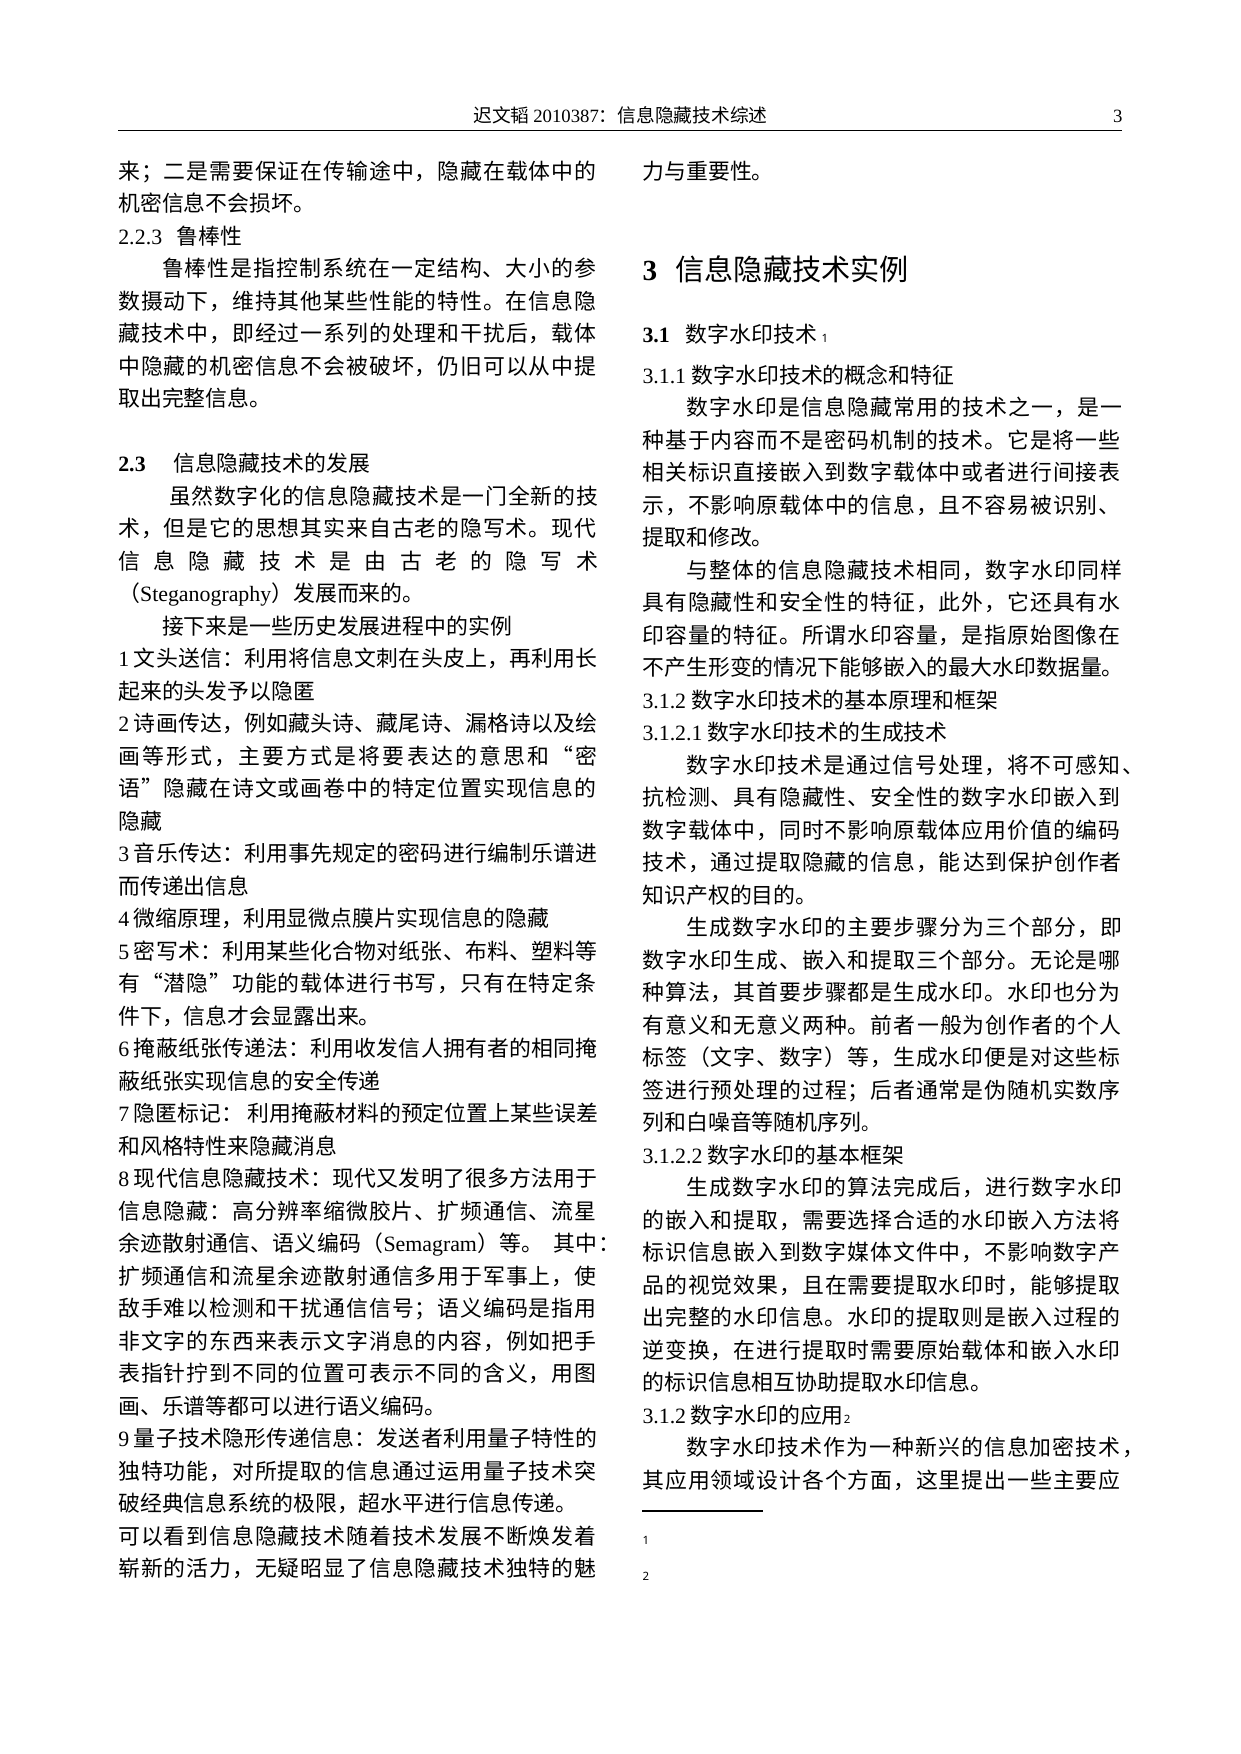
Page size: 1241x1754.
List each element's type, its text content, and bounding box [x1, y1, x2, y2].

text 生成数字水印的主要步骤分为三个部分，即数字水印生成、嵌入和提取三个部分。无论是哪种算法，其首要步骤都是生成水印。水印也分为有意义和无意义两种。前者一般为创作者的个人标签（文字、数字）等，生成水印便是对这些标签进行预处理的过程；后者通常是伪随机实数序列和白噪音等随机序列。 [642, 910, 1122, 1137]
text 2.3 信息隐藏技术的发展 [118, 446, 598, 478]
text 可以看到信息隐藏技术随着技术发展不断焕发着崭新的活力，无疑昭显了信息隐藏技术独特的魅力与重要性。 [118, 1518, 598, 1583]
text 接下来是一些历史发展进程中的实例 [118, 608, 598, 641]
text 8现代信息隐藏技术：现代又发明了很多方法用于信息隐藏：高分辨率缩微胶片、扩频通信、流星余迹散射通信、语义编码（Semagram）等。 其中：扩频通信和流星余迹散射通信多用于军事上，使敌手难以检测和干扰通信信号；语义编码是指用非文字的东西来表示文字消息的内容，例如把手表指针拧到不同的位置可表示不同的含义，用图画、乐谱等都可以进行语义编码。 [118, 1161, 598, 1421]
text 信息隐藏技术的目的就是为了保障信息传递的安全，为此，安全性自然也是信息隐藏技术的一大特征。安全性主要也分为两个方面：一是保证隐藏在载体中的机密信息能够安全传达到目的地，这要求在传输途中不会被他人或电脑检测出来；二是需要保证在传输途中，隐藏在载体中的机密信息不会损坏。 [118, 153, 598, 218]
subtitle 2.2.3 鲁棒性 [118, 218, 598, 251]
text 生成数字水印的算法完成后，进行数字水印的嵌入和提取，需要选择合适的水印嵌入方法将标识信息嵌入到数字媒体文件中，不影响数字产品的视觉效果，且在需要提取水印时，能够提取出完整的水印信息。水印的提取则是嵌入过程的逆变换，在进行提取时需要原始载体和嵌入水印的标识信息相互协助提取水印信息。 [642, 1170, 1122, 1397]
text 数字水印是信息隐藏常用的技术之一，是一种基于内容而不是密码机制的技术。它是将一些相关标识直接嵌入到数字载体中或者进行间接表示，不影响原载体中的信息，且不容易被识别、提取和修改。 [642, 390, 1122, 552]
subtitle 3.1.2 数字水印技术的基本原理和框架 [642, 682, 1122, 715]
subtitle 3.1.2.2数字水印的基本框架 [642, 1137, 1122, 1170]
text 2诗画传达，例如藏头诗、藏尾诗、漏格诗以及绘画等形式，主要方式是将要表达的意思和“密语”隐藏在诗文或画卷中的特定位置实现信息的隐藏 [118, 706, 598, 836]
text 虽然数字化的信息隐藏技术是一门全新的技术，但是它的思想其实来自古老的隐写术。现代信息隐藏技术是由古老的隐写术（Steganography）发展而来的。 [118, 478, 598, 608]
text 4微缩原理，利用显微点膜片实现信息的隐藏 [118, 901, 598, 933]
subtitle 3.1.2.1数字水印技术的生成技术 [642, 715, 1122, 747]
text 鲁棒性是指控制系统在一定结构、大小的参数摄动下，维持其他某些性能的特性。在信息隐藏技术中，即经过一系列的处理和干扰后，载体中隐藏的机密信息不会被破坏，仍旧可以从中提取出完整信息。 [118, 251, 598, 413]
subtitle 3.1.1 数字水印技术的概念和特征 [642, 357, 1122, 390]
text 5密写术：利用某些化合物对纸张、布料、塑料等有“潜隐”功能的载体进行书写，只有在特定条件下，信息才会显露出来。 [118, 933, 598, 1031]
subtitle 数字水印技术 [642, 317, 1122, 349]
subtitle 信息隐藏技术实例 [642, 235, 1122, 300]
text 1文头送信：利用将信息文刺在头皮上，再利用长起来的头发予以隐匿 [118, 641, 598, 706]
subtitle 3.1.2数字水印的应用 [642, 1397, 1122, 1430]
text 可以看到信息隐藏技术随着技术发展不断焕发着崭新的活力，无疑昭显了信息隐藏技术独特的魅力与重要性。 [642, 153, 1122, 186]
text 6掩蔽纸张传递法：利用收发信人拥有者的相同掩蔽纸张实现信息的安全传递 [118, 1031, 598, 1096]
text 9量子技术隐形传递信息：发送者利用量子特性的独特功能，对所提取的信息通过运用量子技术突破经典信息系统的极限，超水平进行信息传递。 [118, 1421, 598, 1518]
text 3音乐传达：利用事先规定的密码进行编制乐谱进而传递出信息 [118, 836, 598, 901]
text 与整体的信息隐藏技术相同，数字水印同样具有隐藏性和安全性的特征，此外，它还具有水印容量的特征。所谓水印容量，是指原始图像在不产生形变的情况下能够嵌入的最大水印数据量。 [642, 552, 1122, 682]
text 数字水印技术是通过信号处理，将不可感知、抗检测、具有隐藏性、安全性的数字水印嵌入到数字载体中，同时不影响原载体应用价值的编码技术，通过提取隐藏的信息，能达到保护创作者知识产权的目的。 [642, 747, 1122, 910]
text 7隐匿标记： 利用掩蔽材料的预定位置上某些误差和风格特性来隐藏消息 [118, 1096, 598, 1161]
